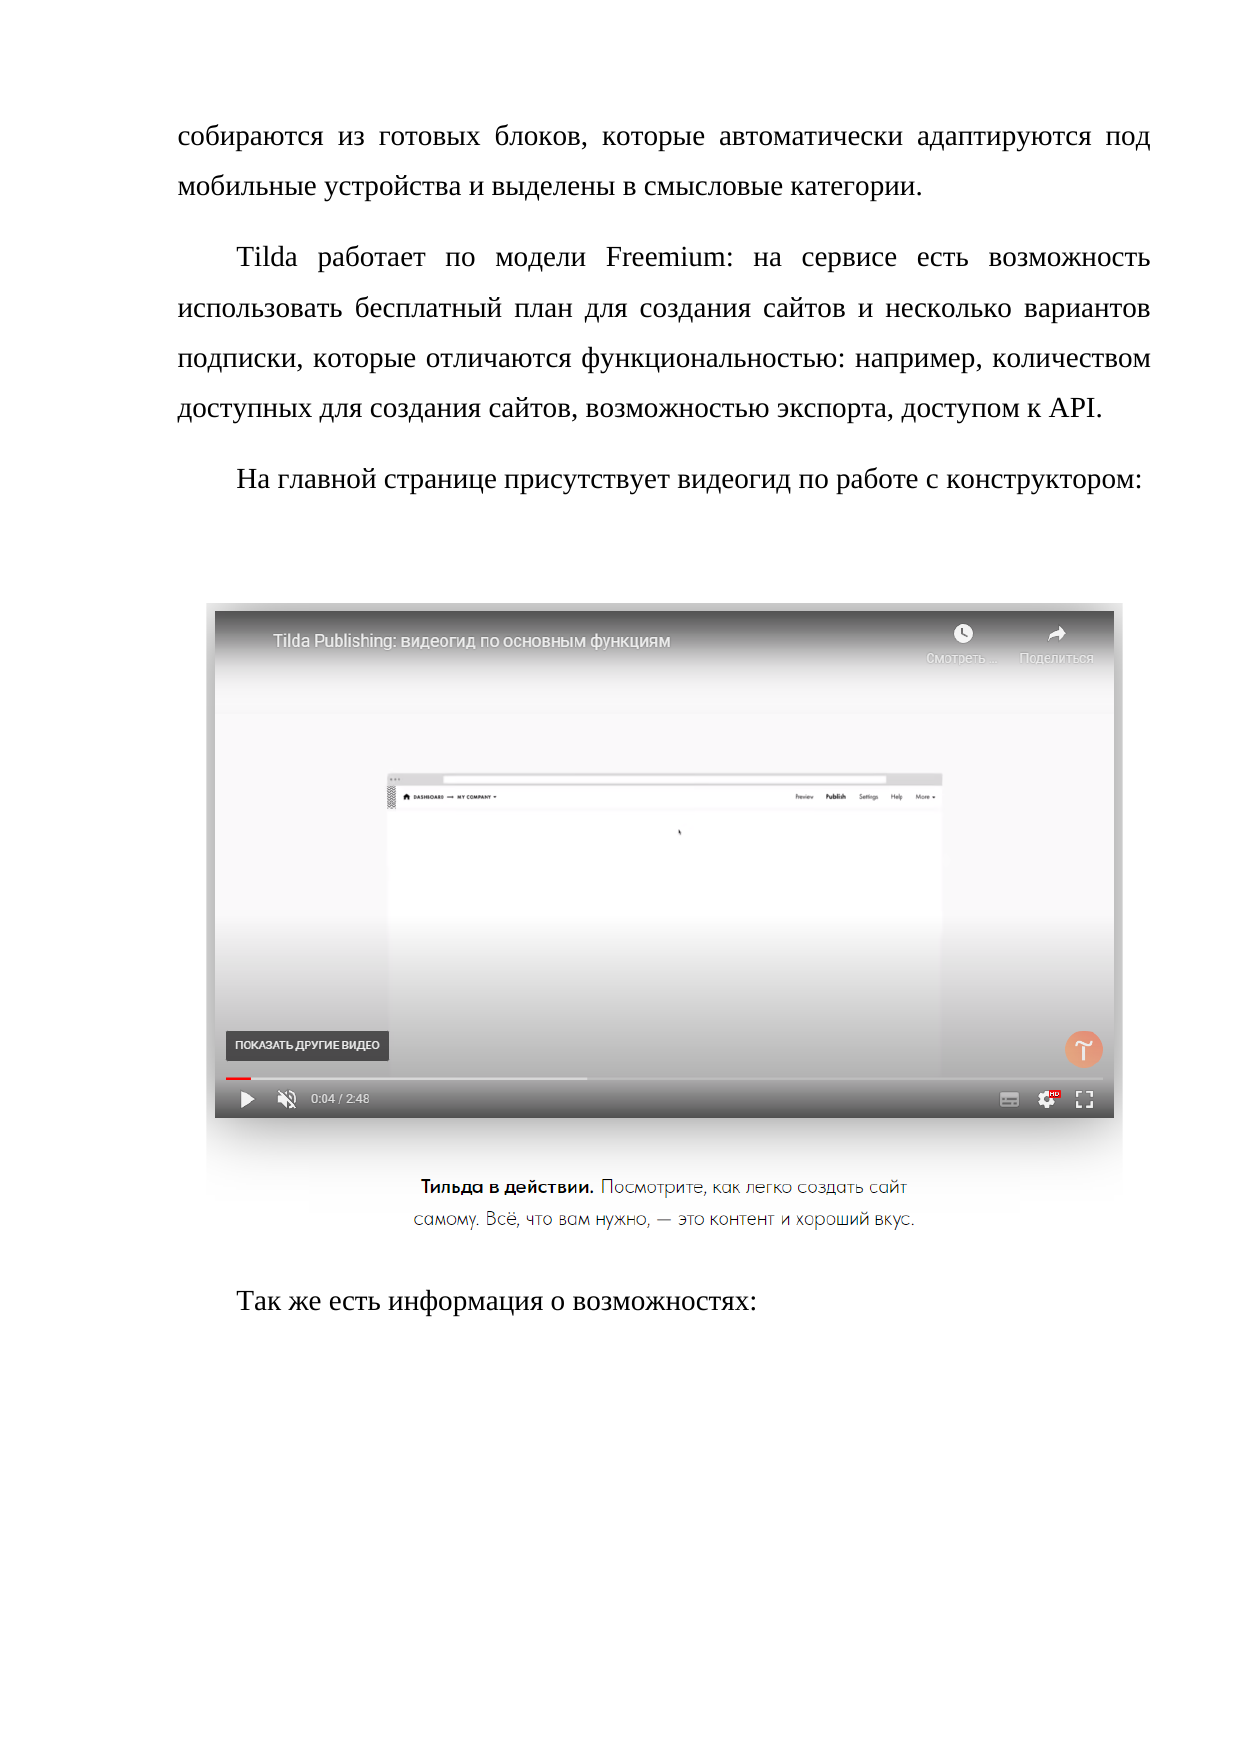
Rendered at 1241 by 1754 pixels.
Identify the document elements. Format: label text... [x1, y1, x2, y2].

picture [206, 603, 1123, 1246]
text На главной странице присутствует видеогид по работе с конструктором: [177, 462, 1152, 495]
text Tilda работает по модели Freemium: на сервисе есть возможность использовать бесплатный план для создания сайтов и несколько вариантов подписки, которые отличаются функциональностью: например, количеством доступных для создания сайтов, возможностью экспорта, доступом к API. [177, 239, 1152, 424]
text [177, 118, 1152, 202]
text Так же есть информация о возможностях: [177, 1283, 1152, 1316]
